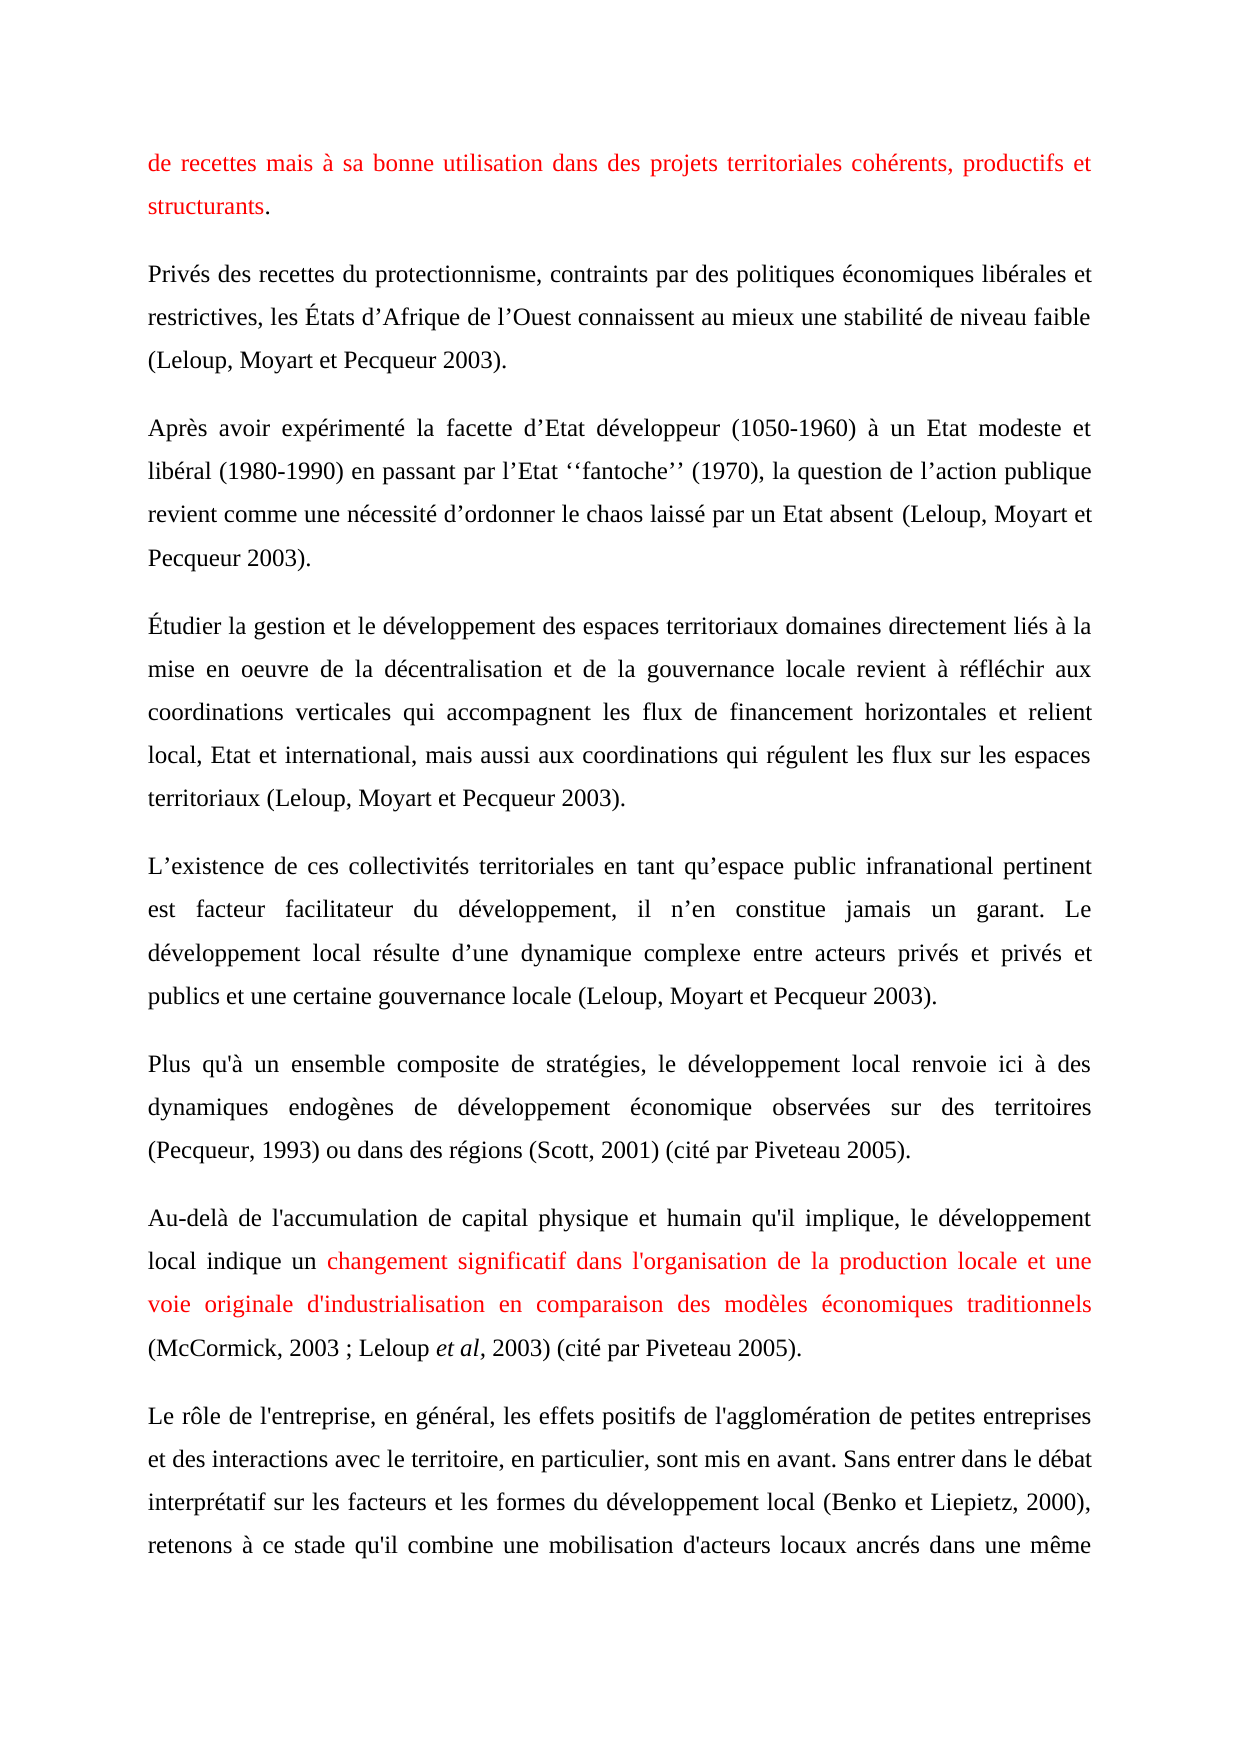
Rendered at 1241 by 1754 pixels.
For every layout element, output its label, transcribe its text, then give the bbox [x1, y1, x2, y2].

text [148, 1401, 1093, 1559]
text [148, 148, 1093, 219]
text Au-delà de l'accumulation de capital physique et humain qu'il implique, le développement local indique un changement significatif dans l'organisation de la production locale et une voie originale d'industrialisation en comparaison des modèles économiques traditionnels (McCormick, 2003 ; Leloup et al, 2003) (cité par Piveteau 2005). [148, 1203, 1093, 1361]
text Après avoir expérimenté la facette d’Etat développeur (1050-1960) à un Etat modeste et libéral (1980-1990) en passant par l’Etat ‘‘fantoche’’ (1970), la question de l’action publique revient comme une nécessité d’ordonner le chaos laissé par un Etat absent (Leloup, Moyart et Pecqueur 2003). [148, 413, 1093, 571]
text Plus qu'à un ensemble composite de stratégies, le développement local renvoie ici à des dynamiques endogènes de développement économique observées sur des territoires (Pecqueur, 1993) ou dans des régions (Scott, 2001) (cité par Piveteau 2005). [148, 1049, 1093, 1164]
text Privés des recettes du protectionnisme, contraints par des politiques économiques libérales et restrictives, les États d’Afrique de l’Ouest connaissent au mieux une stabilité de niveau faible (Leloup, Moyart et Pecqueur 2003). [148, 259, 1093, 374]
text Étudier la gestion et le développement des espaces territoriaux domaines directement liés à la mise en oeuvre de la décentralisation et de la gouvernance locale revient à réfléchir aux coordinations verticales qui accompagnent les flux de financement horizontales et relient local, Etat et international, mais aussi aux coordinations qui régulent les flux sur les espaces territoriaux (Leloup, Moyart et Pecqueur 2003). [148, 611, 1093, 812]
text L’existence de ces collectivités territoriales en tant qu’espace public infranational pertinent est facteur facilitateur du développement, il n’en constitue jamais un garant. Le développement local résulte d’une dynamique complexe entre acteurs privés et privés et publics et une certaine gouvernance locale (Leloup, Moyart et Pecqueur 2003). [148, 851, 1093, 1009]
